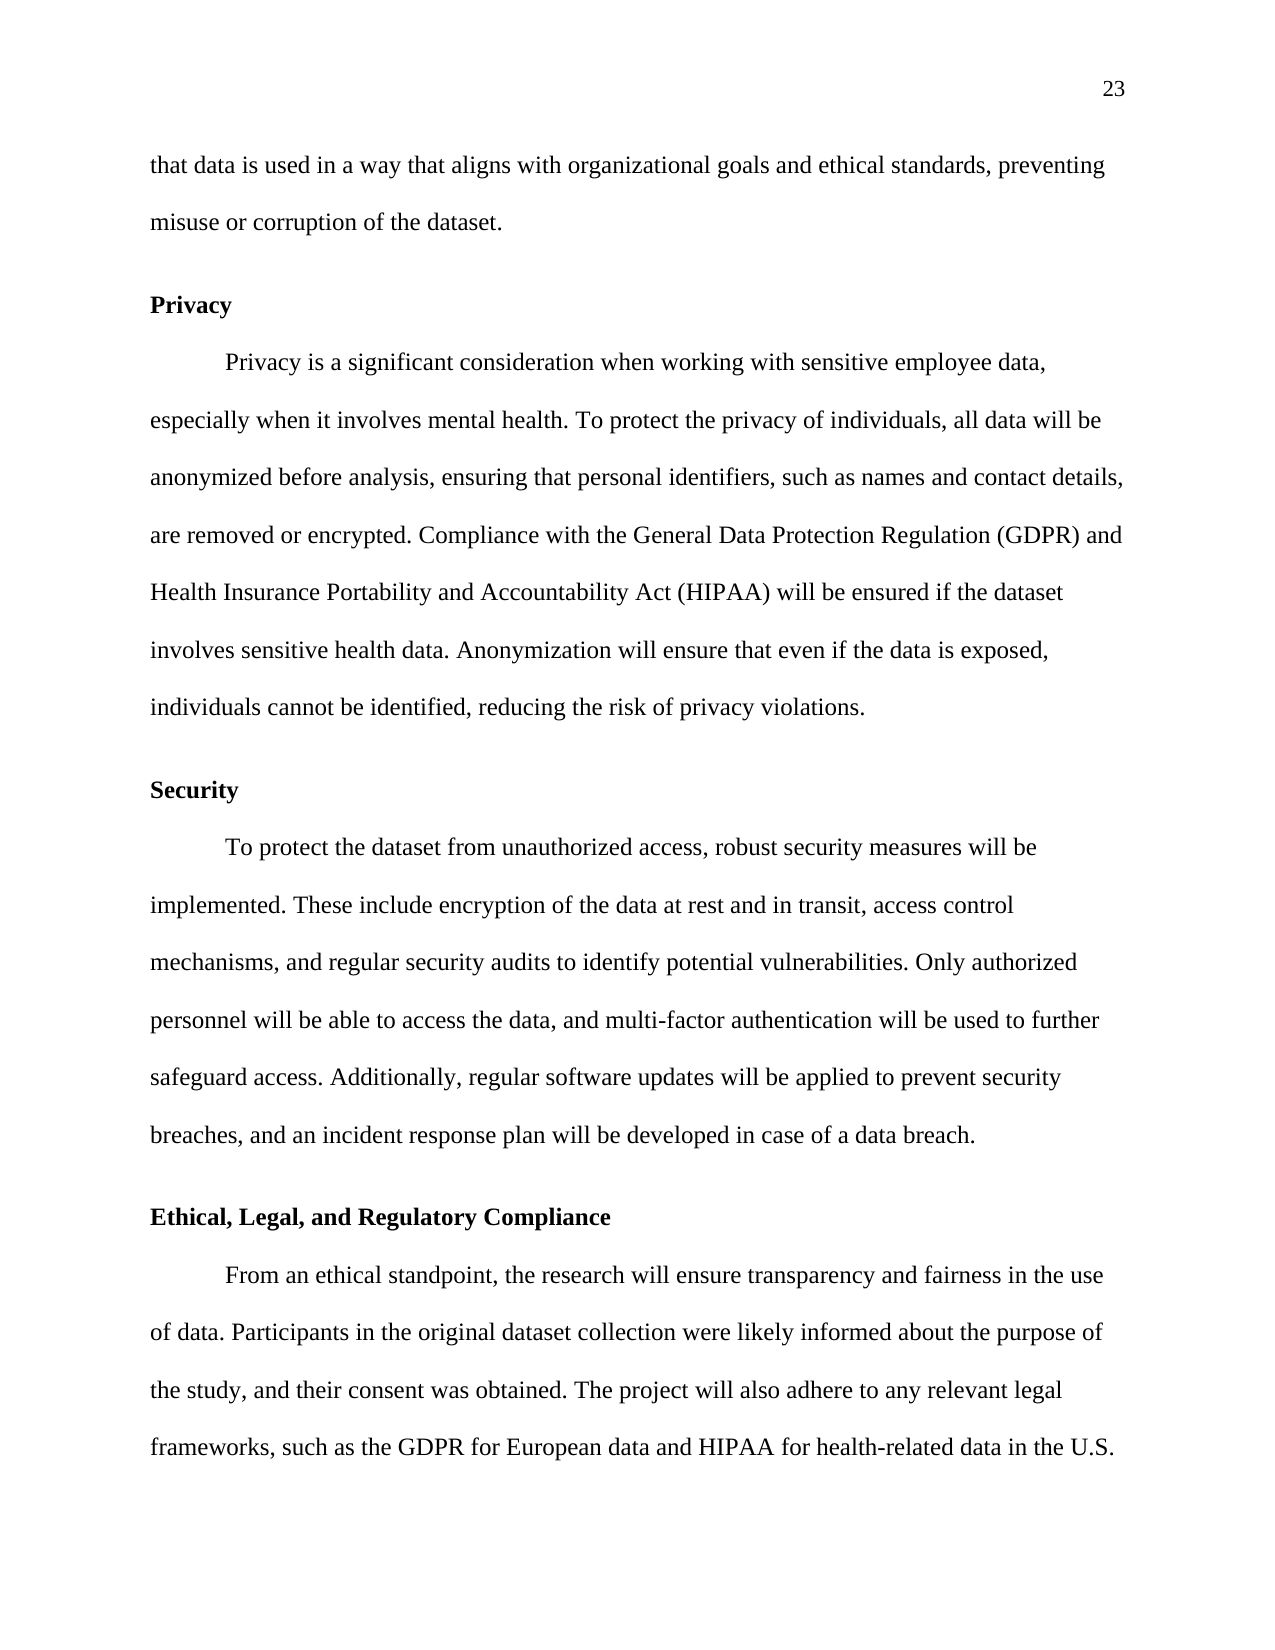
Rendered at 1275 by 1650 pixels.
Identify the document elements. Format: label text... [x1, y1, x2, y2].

text Ethical, Legal, and Regulatory Compliance [150, 1202, 1125, 1231]
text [150, 150, 1125, 236]
text Privacy is a significant consideration when working with sensitive employee data, especially when it involves mental health. To protect the privacy of individuals, all data will be anonymized before analysis, ensuring that personal identifiers, such as names and contact details, are removed or encrypted. Compliance with the General Data Protection Regulation (GDPR) and Health Insurance Portability and Accountability Act (HIPAA) will be ensured if the dataset involves sensitive health data. Anonymization will ensure that even if the data is exposed, individuals cannot be identified, reducing the risk of privacy violations. [150, 347, 1125, 721]
text To protect the dataset from unauthorized access, robust security measures will be implemented. These include encryption of the data at rest and in transit, access control mechanisms, and regular security audits to identify potential vulnerabilities. Only authorized personnel will be able to access the data, and multi-factor authentication will be used to further safeguard access. Additionally, regular software updates will be applied to prevent security breaches, and an incident response plan will be developed in case of a data breach. [150, 832, 1125, 1149]
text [150, 1260, 1125, 1461]
text Privacy [150, 290, 1125, 319]
text Security [150, 775, 1125, 804]
